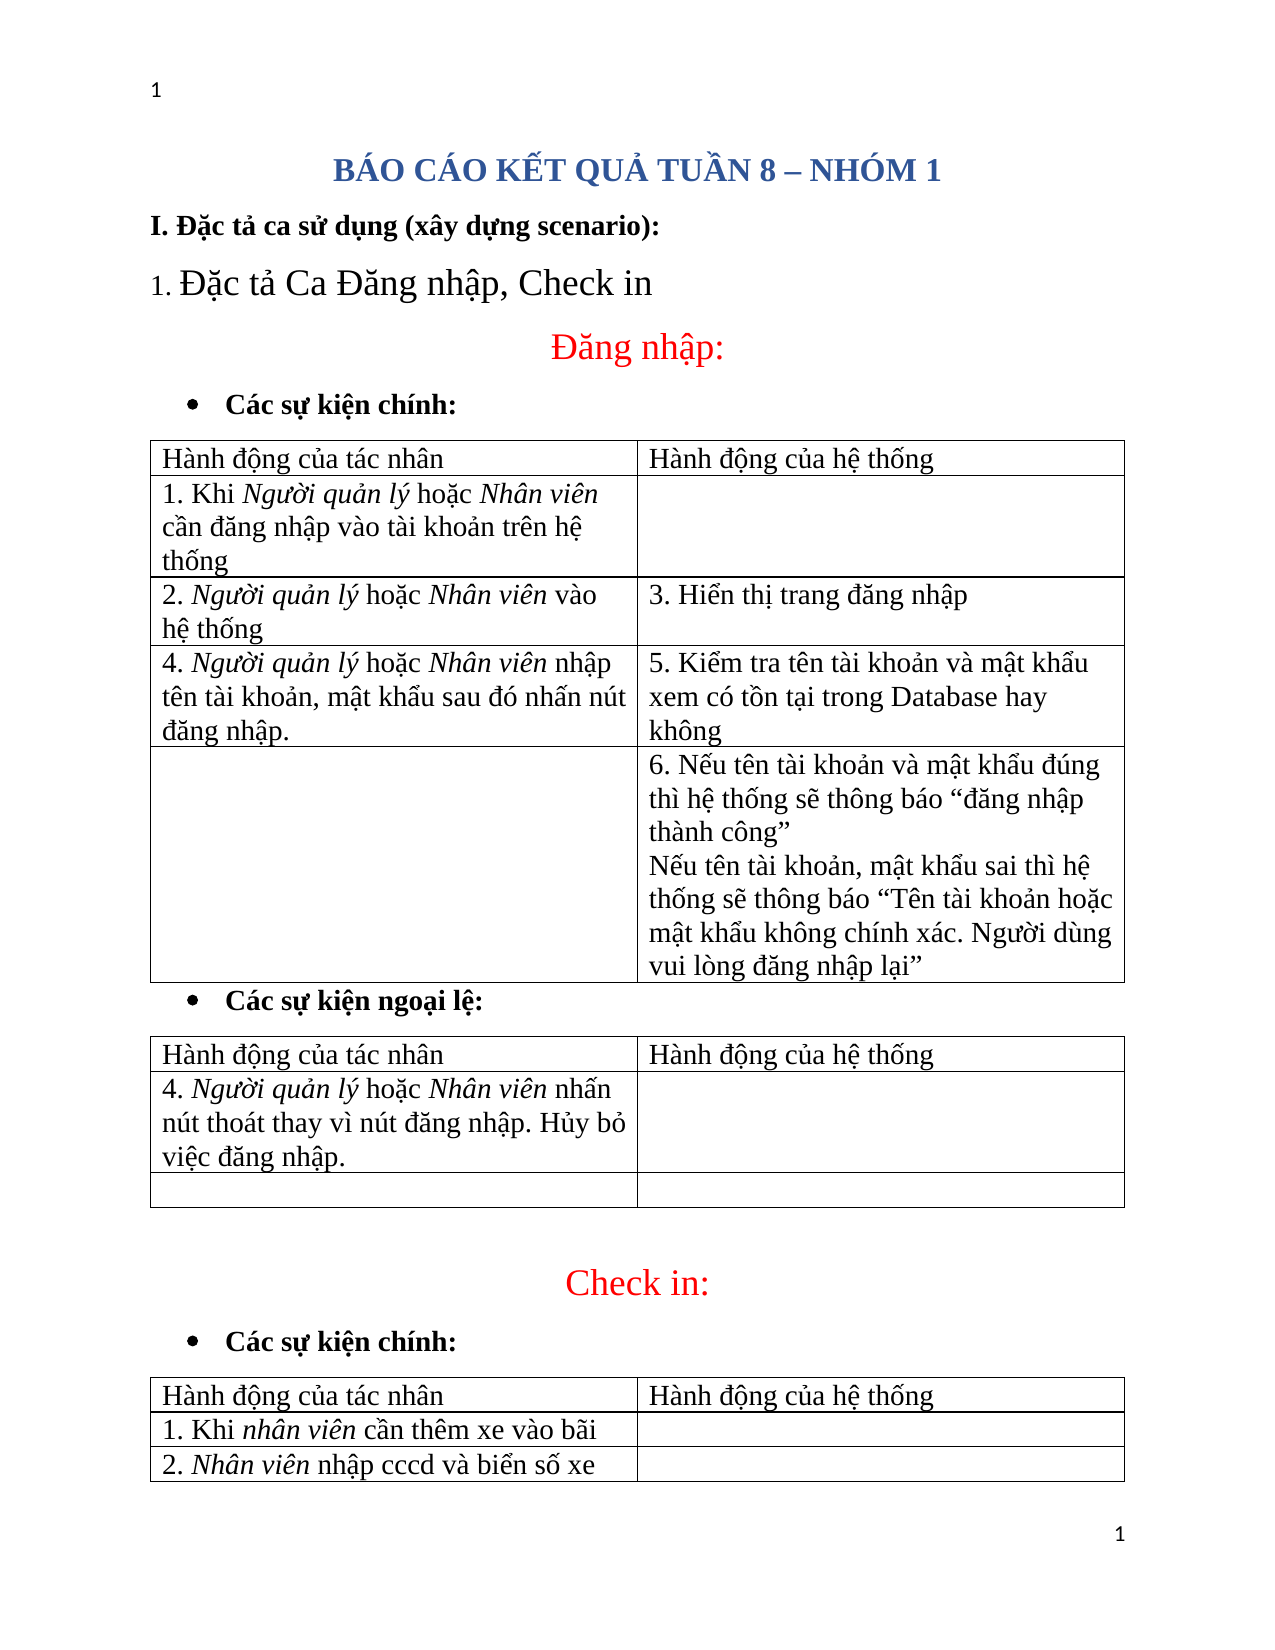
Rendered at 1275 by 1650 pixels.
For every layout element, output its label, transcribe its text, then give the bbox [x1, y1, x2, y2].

table_cell [151, 747, 637, 982]
text I. Đặc tả ca sử dụng (xây dựng scenario): [150, 208, 1125, 242]
text BÁO CÁO KẾT QUẢ TUẦN 8 – NHÓM 1 [150, 150, 1125, 188]
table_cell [151, 1447, 637, 1481]
table_header Hành động của hệ thống [638, 1037, 1124, 1071]
text Check in: [150, 1261, 1125, 1304]
text 1. Đặc tả Ca Đăng nhập, Check in [150, 261, 1125, 304]
table_header Hành động của hệ thống [638, 441, 1124, 475]
table_cell [638, 476, 1124, 576]
table_cell 6. Nếu tên tài khoản và mật khẩu đúng thì hệ thống sẽ thông báo “đăng nhập thành công” Nếu tên tài khoản, mật khẩu sai thì hệ thống sẽ thông báo “Tên tài khoản hoặc mật khẩu không chính xác. Người dùng vui lòng đăng nhập lại” [638, 747, 1124, 982]
table_cell 5. Kiểm tra tên tài khoản và mật khẩu xem có tồn tại trong Database hay không [638, 646, 1124, 746]
table_cell 1. Khi Người quản lý hoặc Nhân viên cần đăng nhập vào tài khoản trên hệ thống [151, 476, 637, 576]
table_cell [638, 1447, 1124, 1481]
table_cell 2. Người quản lý hoặc Nhân viên vào hệ thống [151, 578, 637, 644]
table_cell 3. Hiển thị trang đăng nhập [638, 578, 1124, 644]
table_cell 1. Khi nhân viên cần thêm xe vào bãi [151, 1413, 637, 1446]
table_header Hành động của tác nhân [151, 441, 637, 475]
table_cell 4. Người quản lý hoặc Nhân viên nhập tên tài khoản, mật khẩu sau đó nhấn nút đăng nhập. [151, 646, 637, 746]
table_cell [638, 1413, 1124, 1446]
table_cell [638, 1072, 1124, 1172]
list Các sự kiện chính: [187, 1324, 1125, 1358]
text Đăng nhập: [150, 324, 1125, 367]
table_header Hành động của tác nhân [151, 1037, 637, 1071]
table_cell 4. Người quản lý hoặc Nhân viên nhấn nút thoát thay vì nút đăng nhập. Hủy bỏ việc đăng nhập. [151, 1072, 637, 1172]
table_cell [151, 1173, 637, 1207]
table_header Hành động của tác nhân [151, 1378, 637, 1411]
list Các sự kiện ngoại lệ: [187, 983, 1125, 1017]
list Các sự kiện chính: [187, 387, 1125, 421]
table_cell [638, 1173, 1124, 1207]
table_header Hành động của hệ thống [638, 1378, 1124, 1411]
